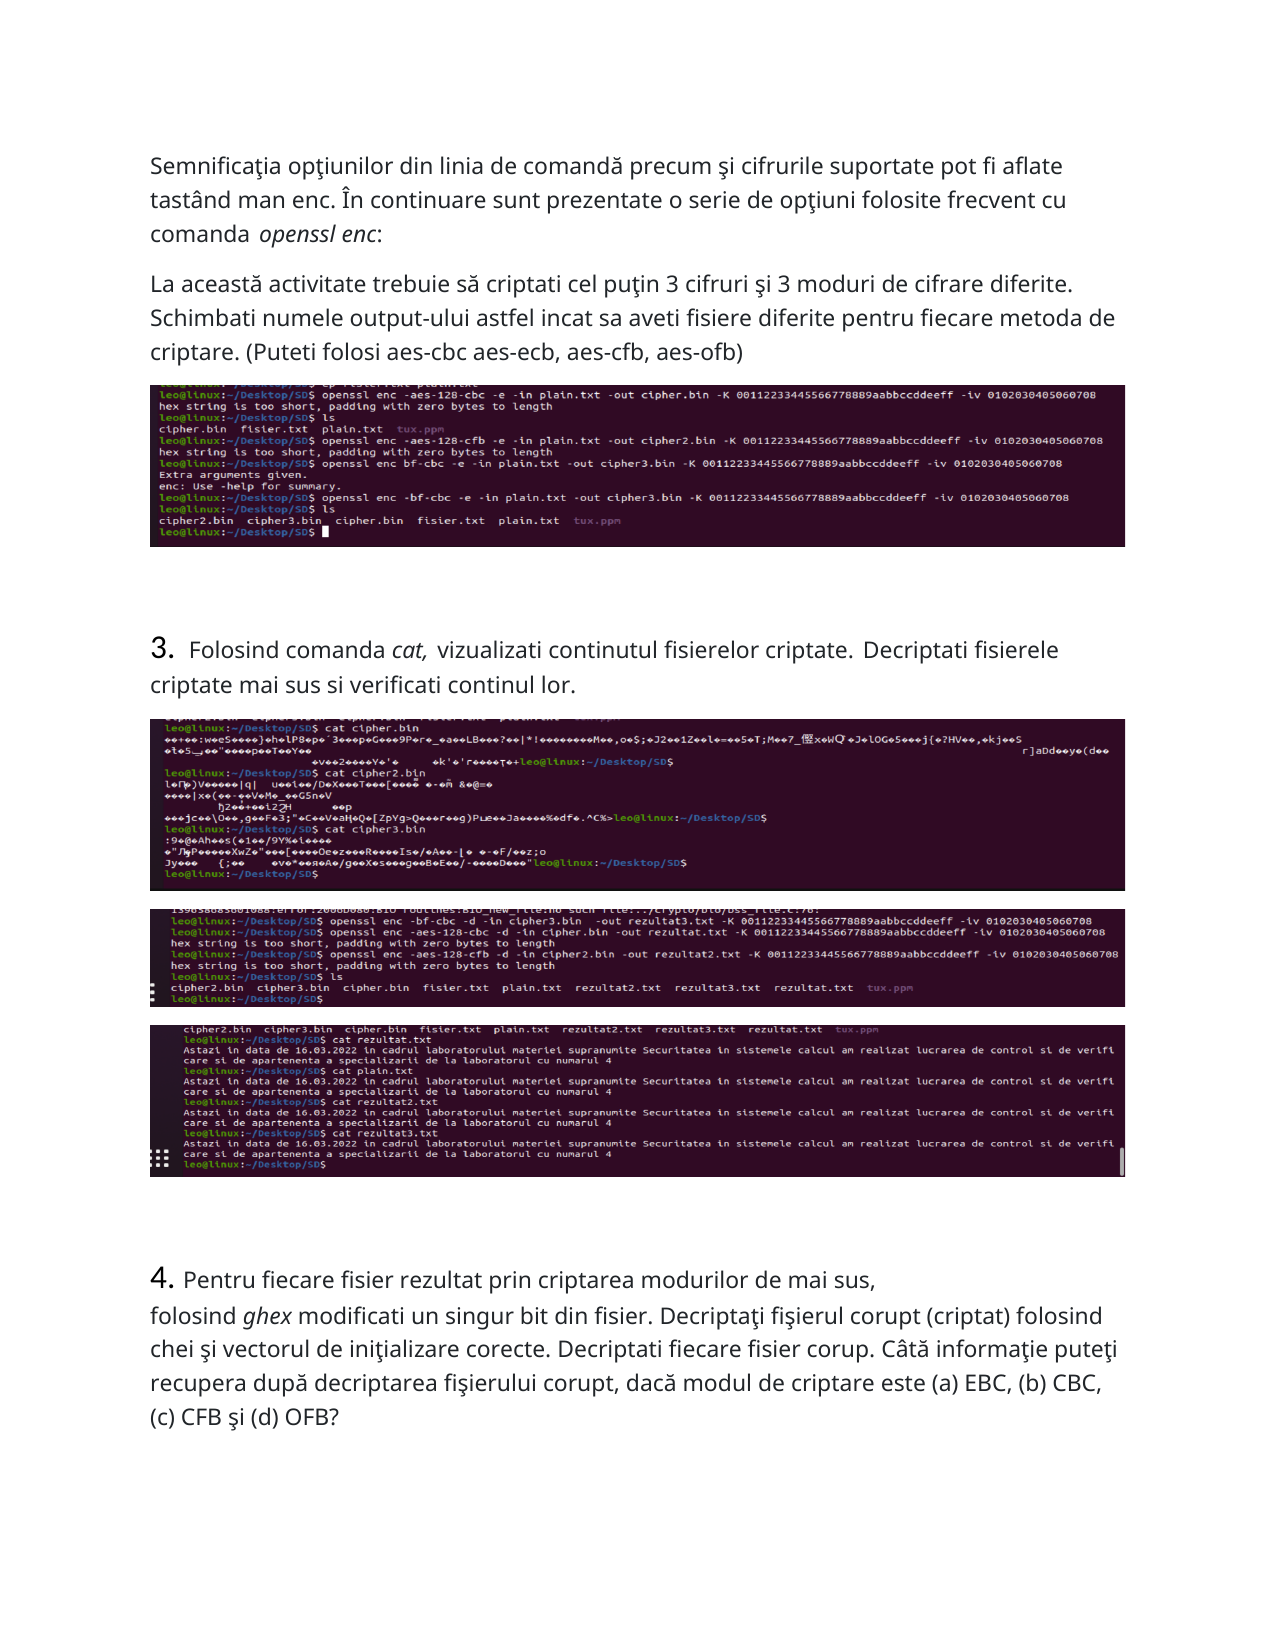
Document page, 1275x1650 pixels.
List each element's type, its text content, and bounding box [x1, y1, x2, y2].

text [150, 150, 1125, 249]
picture [150, 719, 1125, 891]
picture [150, 909, 1125, 1007]
text 3. Folosind comanda cat, vizualizati continutul fisierelor criptate. Decriptati fisierele criptate mai sus si verificati continul lor. [150, 626, 1125, 700]
picture [150, 385, 1125, 547]
text 4. Pentru fiecare fisier rezultat prin criptarea modurilor de mai sus, folosind ghex modificati un singur bit din fisier. Decriptaţi fişierul corupt (criptat) folosind chei şi vectorul de iniţializare corecte. Decriptati fiecare fisier corup. Câtă informaţie puteţi recupera după decriptarea fişierului corupt, dacă modul de criptare este (a) EBC, (b) CBC, (c) CFB şi (d) OFB? [150, 1256, 1125, 1432]
picture [150, 1025, 1125, 1177]
text La această activitate trebuie să criptati cel puţin 3 cifruri şi 3 moduri de cifrare diferite. Schimbati numele output-ului astfel incat sa aveti fisiere diferite pentru fiecare metoda de criptare. (Puteti folosi aes-cbc aes-ecb, aes-cfb, aes-ofb) [150, 268, 1125, 367]
